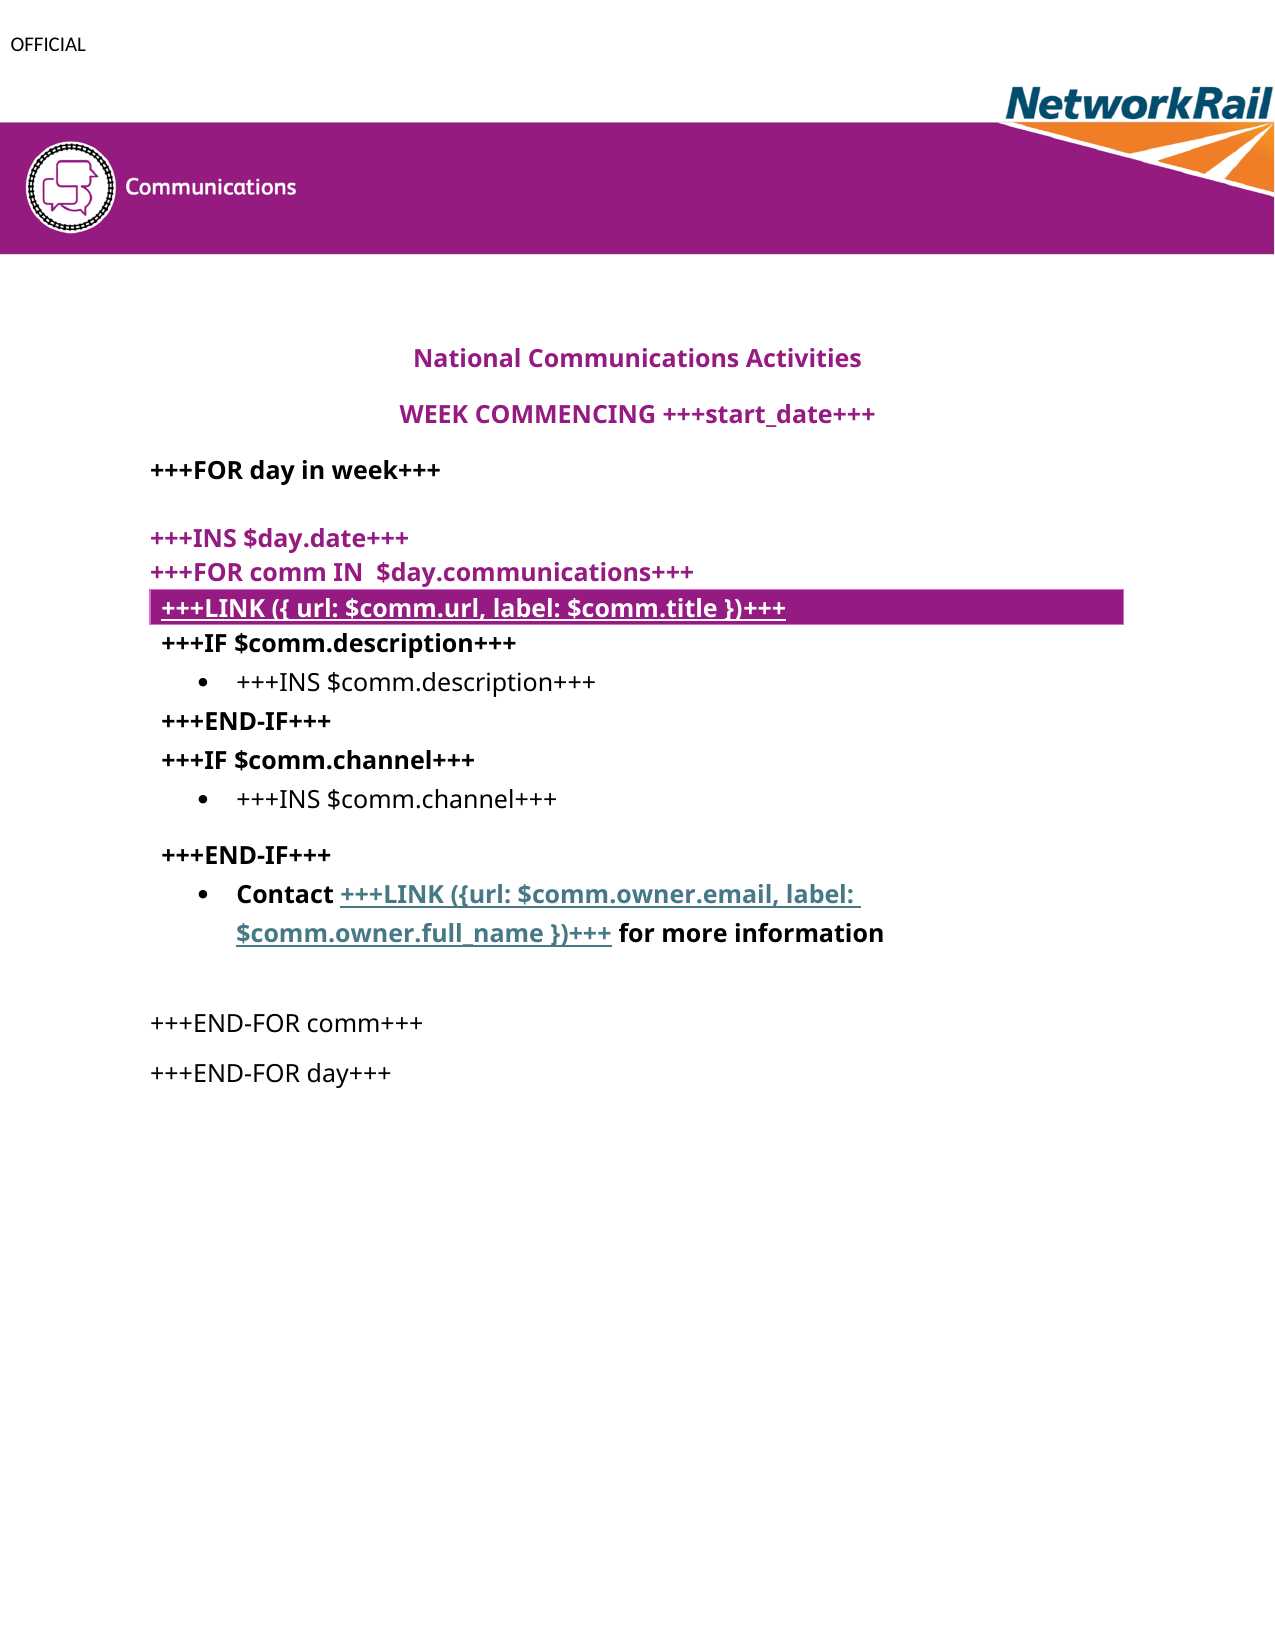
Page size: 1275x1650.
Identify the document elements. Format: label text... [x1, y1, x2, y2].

table_cell +++IF $comm.description+++ +++INS $comm.description+++ +++END-IF+++ +++IF $comm.channel+++ +++INS $comm.channel+++ +++END-IF+++ Contact +++LINK ({url: $comm.owner.email, label: $comm.owner.full_name })+++ for more information [150, 625, 1124, 954]
text +++INS $day.date+++ [150, 521, 1125, 555]
text National Communications Activities [150, 341, 1125, 375]
text WEEK COMMENCING +++start_date+++ [150, 397, 1125, 431]
text +++FOR day in week+++ [150, 453, 1125, 487]
picture [0, 78, 1275, 256]
text +++END-FOR day+++ [150, 1056, 1125, 1090]
text +++FOR comm IN $day.communications+++ [150, 555, 1125, 589]
table_header +++LINK ({ url: $comm.url, label: $comm.title })+++ [151, 590, 1123, 624]
text +++END-FOR comm+++ [150, 1005, 1125, 1039]
